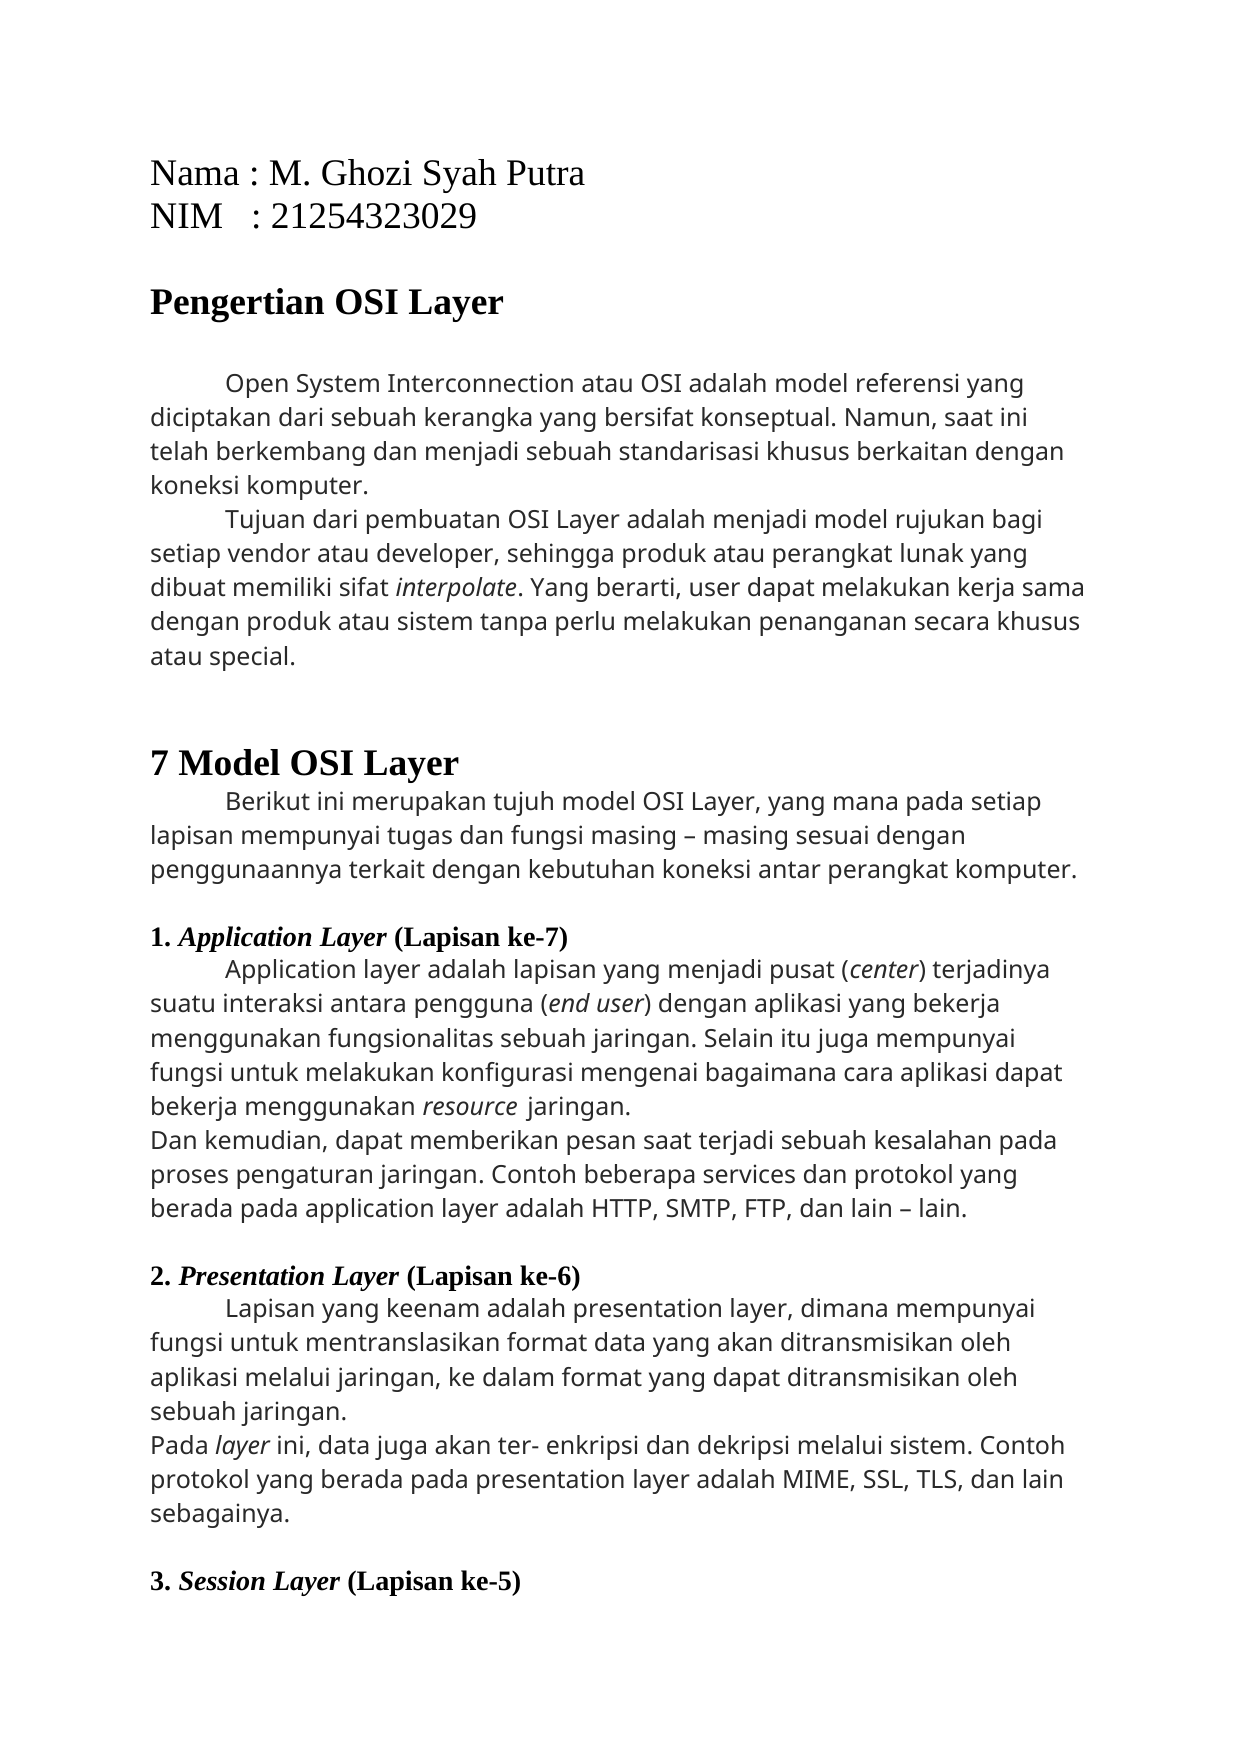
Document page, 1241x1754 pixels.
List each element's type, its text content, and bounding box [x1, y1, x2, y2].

text 3. Session Layer (Lapisan ke-5) [150, 1563, 1090, 1596]
text Open System Interconnection atau OSI adalah model referensi yang diciptakan dari sebuah kerangka yang bersifat konseptual. Namun, saat ini telah berkembang dan menjadi sebuah standarisasi khusus berkaitan dengan koneksi komputer. [150, 366, 1090, 502]
text Lapisan yang keenam adalah presentation layer, dimana mempunyai fungsi untuk mentranslasikan format data yang akan ditransmisikan oleh aplikasi melalui jaringan, ke dalam format yang dapat ditransmisikan oleh sebuah jaringan. [150, 1291, 1090, 1427]
text Dan kemudian, dapat memberikan pesan saat terjadi sebuah kesalahan pada proses pengaturan jaringan. Contoh beberapa services dan protokol yang berada pada application layer adalah HTTP, SMTP, FTP, dan lain – lain. [150, 1122, 1090, 1224]
text 1. Application Layer (Lapisan ke-7) [150, 920, 1090, 952]
text NIM : 21254323029 [150, 193, 1090, 236]
text 7 Model OSI Layer [150, 740, 1090, 783]
text Application layer adalah lapisan yang menjadi pusat (center) terjadinya suatu interaksi antara pengguna (end user) dengan aplikasi yang bekerja menggunakan fungsionalitas sebuah jaringan. Selain itu juga mempunyai fungsi untuk melakukan konfigurasi mengenai bagaimana cara aplikasi dapat bekerja menggunakan resource jaringan. [150, 952, 1090, 1122]
text Nama : M. Ghozi Syah Putra [150, 150, 1090, 193]
text Pengertian OSI Layer [150, 279, 1090, 322]
text Pada layer ini, data juga akan ter- enkripsi dan dekripsi melalui sistem. Contoh protokol yang berada pada presentation layer adalah MIME, SSL, TLS, dan lain sebagainya. [150, 1427, 1090, 1529]
text Berikut ini merupakan tujuh model OSI Layer, yang mana pada setiap lapisan mempunyai tugas dan fungsi masing – masing sesuai dengan penggunaannya terkait dengan kebutuhan koneksi antar perangkat komputer. [150, 783, 1090, 886]
text 2. Presentation Layer (Lapisan ke-6) [150, 1259, 1090, 1291]
text Tujuan dari pembuatan OSI Layer adalah menjadi model rujukan bagi setiap vendor atau developer, sehingga produk atau perangkat lunak yang dibuat memiliki sifat interpolate. Yang berarti, user dapat melakukan kerja sama dengan produk atau sistem tanpa perlu melakukan penanganan secara khusus atau special. [150, 502, 1090, 672]
